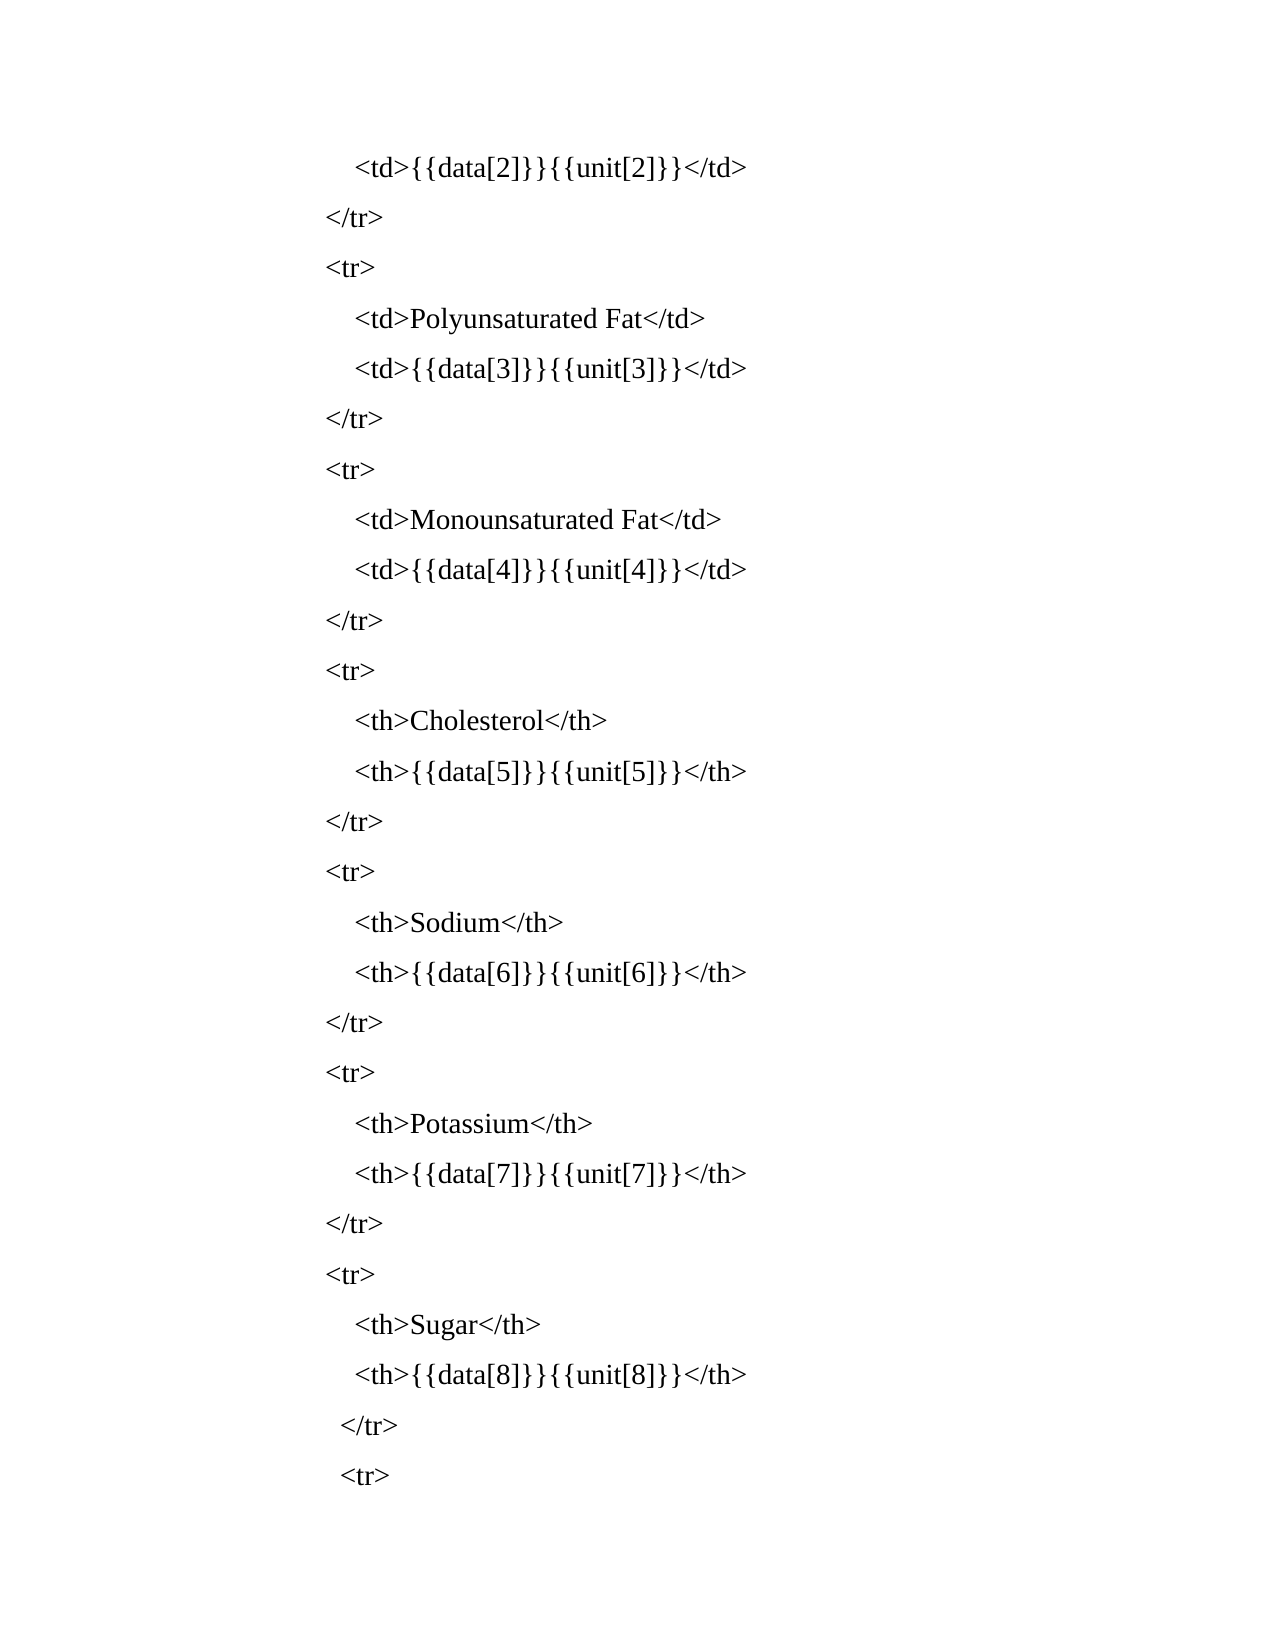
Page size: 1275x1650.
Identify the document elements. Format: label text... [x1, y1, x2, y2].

text </tr> [150, 1207, 1125, 1240]
text </tr> [150, 200, 1125, 234]
text <th>{{data[8]}}{{unit[8]}}</th> [150, 1357, 1125, 1391]
text </tr> [150, 1005, 1125, 1039]
text <th>Sodium</th> [150, 905, 1125, 938]
text <tr> [150, 1458, 1125, 1492]
text <td>{{data[2]}}{{unit[2]}}</td> [150, 150, 1125, 183]
text <tr> [150, 1056, 1125, 1089]
text <td>{{data[3]}}{{unit[3]}}</td> [150, 351, 1125, 385]
text </tr> [150, 1408, 1125, 1441]
text <th>Cholesterol</th> [150, 703, 1125, 737]
text <tr> [150, 251, 1125, 284]
text <tr> [150, 1257, 1125, 1290]
text <th>Sugar</th> [150, 1307, 1125, 1341]
text </tr> [150, 402, 1125, 435]
text <th>{{data[7]}}{{unit[7]}}</th> [150, 1156, 1125, 1190]
text </tr> [150, 603, 1125, 636]
text <th>{{data[6]}}{{unit[6]}}</th> [150, 955, 1125, 988]
text <td>Polyunsaturated Fat</td> [150, 301, 1125, 334]
text <th>{{data[5]}}{{unit[5]}}</th> [150, 754, 1125, 787]
text <tr> [150, 452, 1125, 485]
text <tr> [150, 653, 1125, 687]
text </tr> [150, 804, 1125, 838]
text <td>Monounsaturated Fat</td> [150, 502, 1125, 536]
text <tr> [150, 854, 1125, 888]
text <th>Potassium</th> [150, 1106, 1125, 1139]
text <td>{{data[4]}}{{unit[4]}}</td> [150, 552, 1125, 586]
